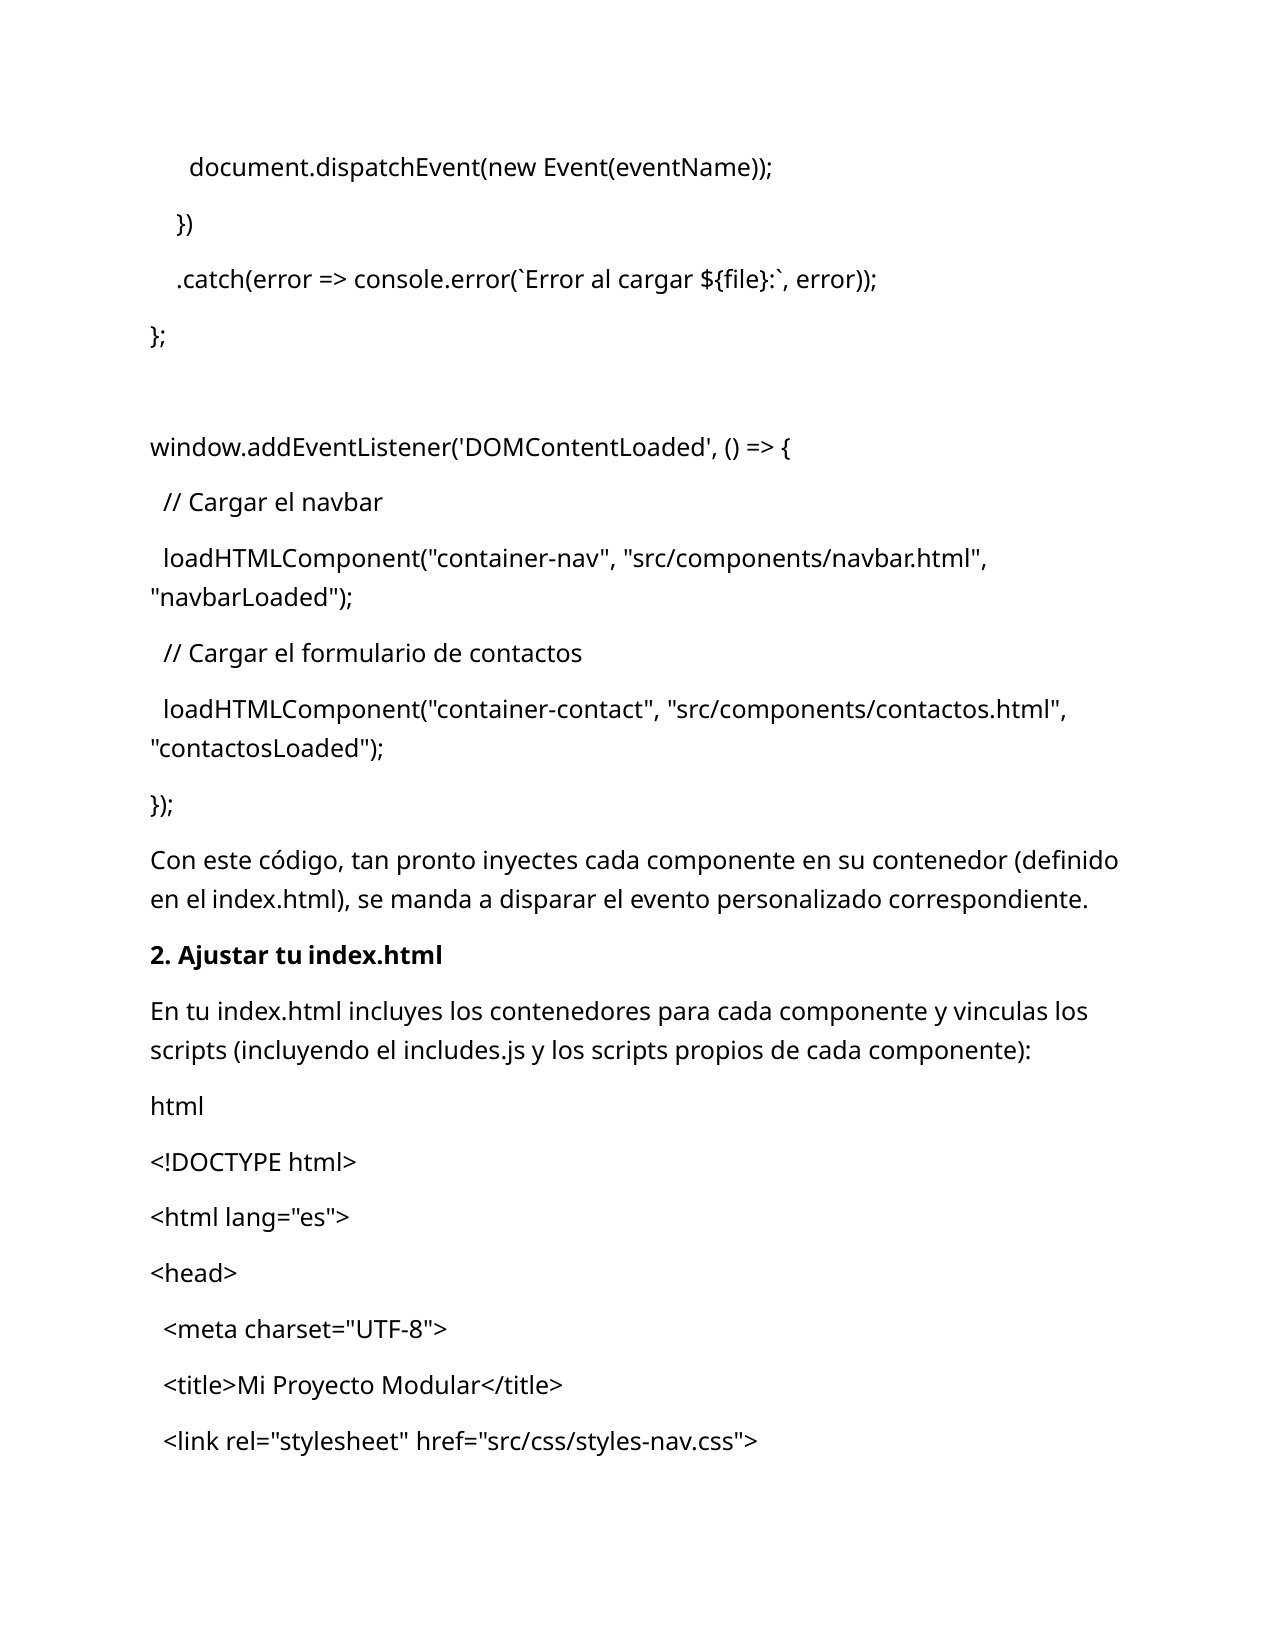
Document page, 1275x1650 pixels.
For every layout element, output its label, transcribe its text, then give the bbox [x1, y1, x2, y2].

text <html lang="es"> [150, 1200, 1125, 1234]
text }) [150, 206, 1125, 240]
text // Cargar el formulario de contactos [150, 636, 1125, 670]
text <link rel="stylesheet" href="src/css/styles-nav.css"> [150, 1423, 1125, 1457]
text <title>Mi Proyecto Modular</title> [150, 1367, 1125, 1402]
text <meta charset="UTF-8"> [150, 1312, 1125, 1346]
text <!DOCTYPE html> [150, 1144, 1125, 1178]
text window.addEventListener('DOMContentLoaded', () => { [150, 429, 1125, 463]
text 2. Ajustar tu index.html [150, 937, 1125, 972]
text loadHTMLComponent("container-nav", "src/components/navbar.html", "navbarLoaded"); [150, 541, 1125, 614]
text .catch(error => console.error(`Error al cargar ${file}:`, error)); [150, 262, 1125, 296]
text // Cargar el navbar [150, 485, 1125, 519]
text html [150, 1088, 1125, 1122]
text }); [150, 787, 1125, 821]
text En tu index.html incluyes los contenedores para cada componente y vinculas los scripts (incluyendo el includes.js y los scripts propios de cada componente): [150, 993, 1125, 1067]
text document.dispatchEvent(new Event(eventName)); [150, 150, 1125, 184]
text }; [150, 317, 1125, 352]
text loadHTMLComponent("container-contact", "src/components/contactos.html", "contactosLoaded"); [150, 692, 1125, 765]
text <head> [150, 1256, 1125, 1290]
text Con este código, tan pronto inyectes cada componente en su contenedor (definido en el index.html), se manda a disparar el evento personalizado correspondiente. [150, 842, 1125, 916]
